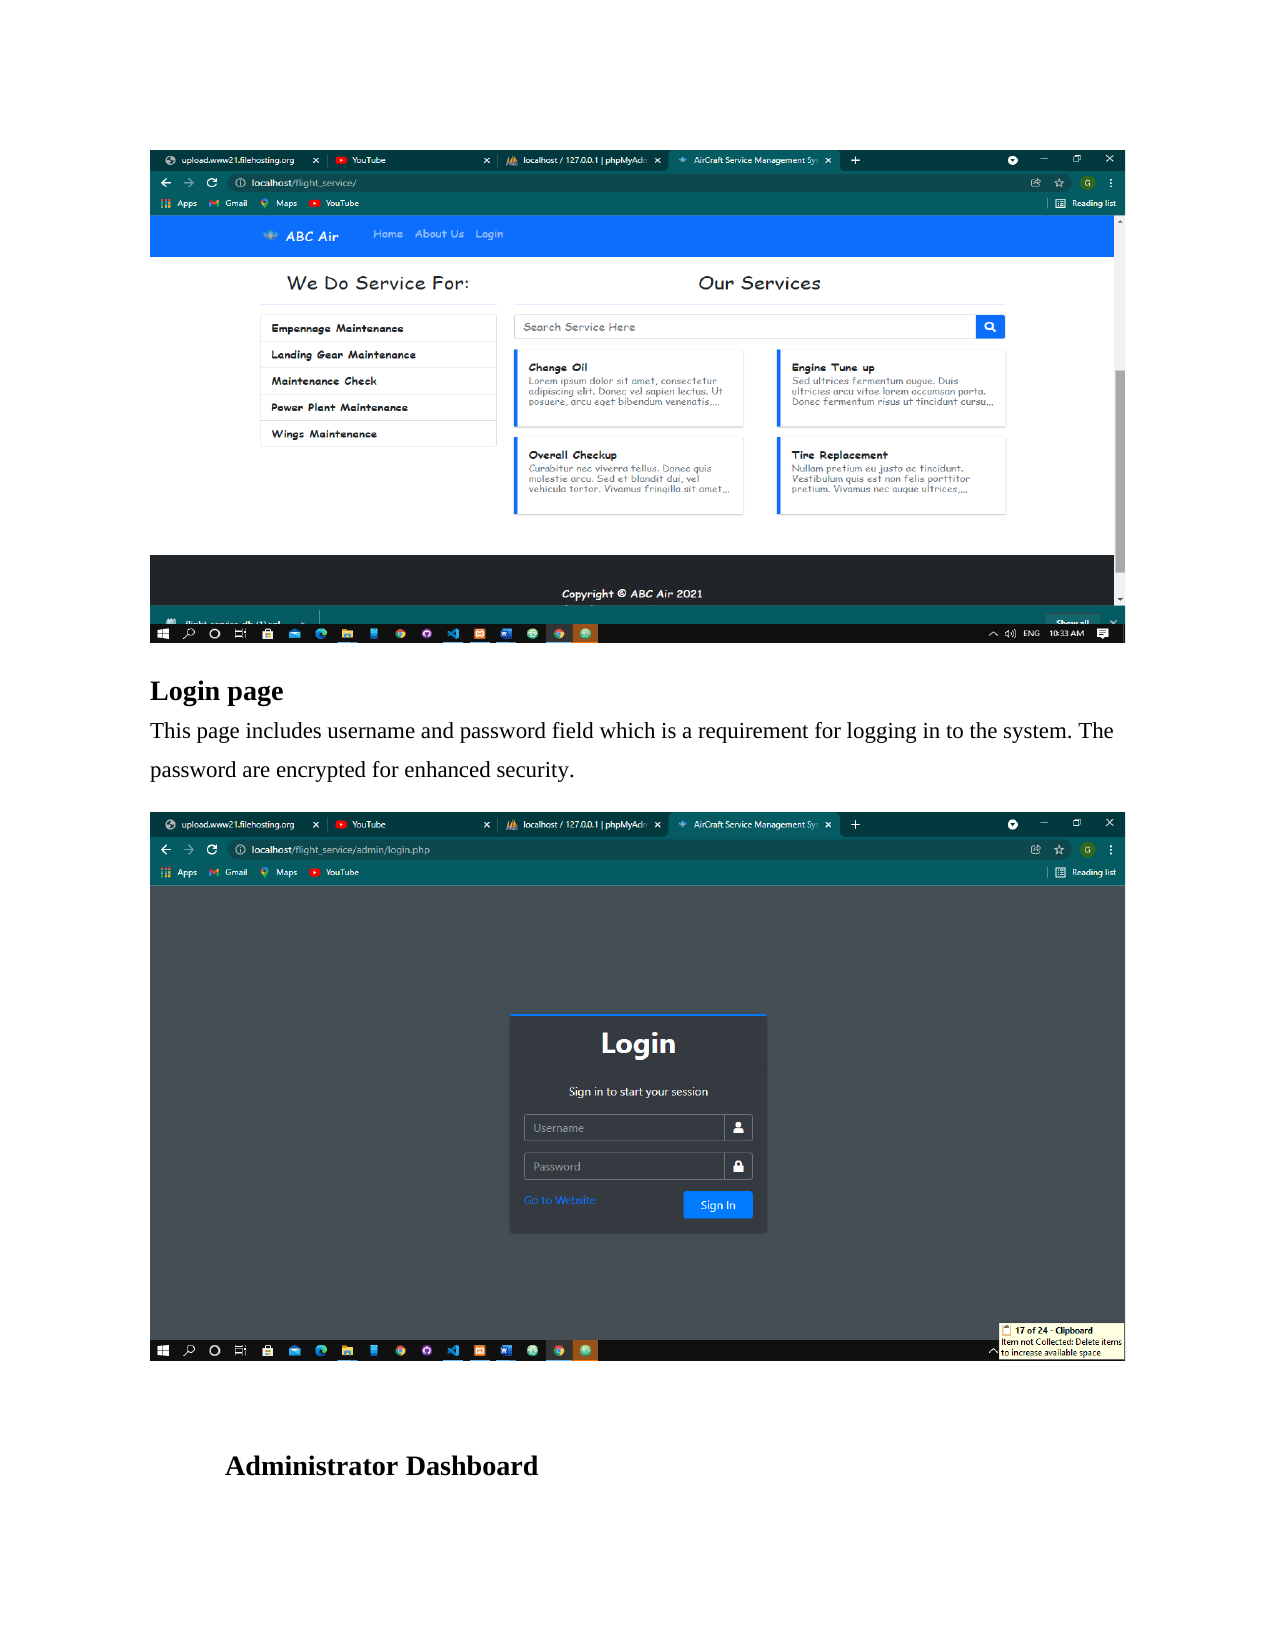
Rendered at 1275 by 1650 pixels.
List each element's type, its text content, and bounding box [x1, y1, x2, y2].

text This page includes username and password field which is a requirement for logging in to the system. The password are encrypted for enhanced security. [150, 717, 1125, 783]
picture [150, 812, 1125, 1361]
picture [150, 150, 1125, 643]
subtitle Login page [150, 673, 1125, 706]
subtitle Administrator Dashboard [225, 1449, 1125, 1481]
